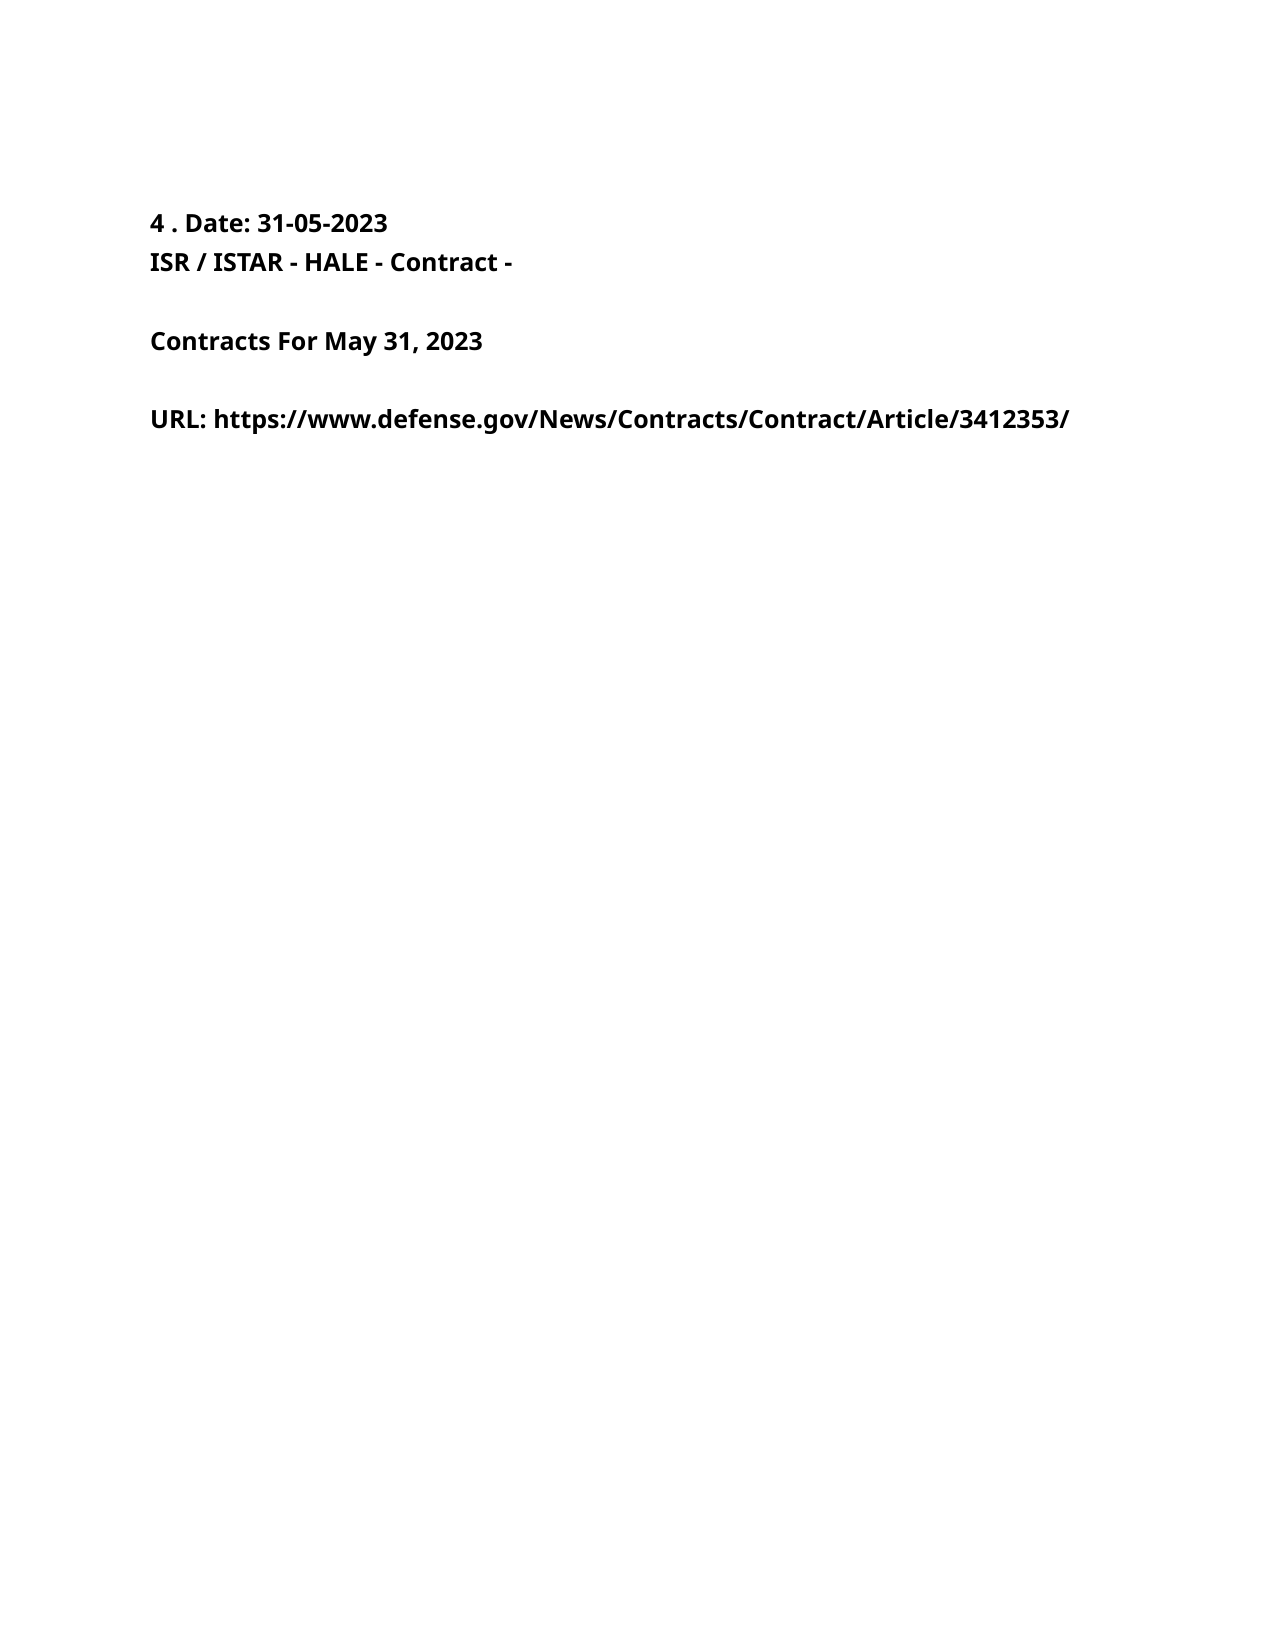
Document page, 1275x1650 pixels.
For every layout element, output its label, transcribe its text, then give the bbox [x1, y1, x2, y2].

text 4 . Date: 31-05-2023 ISR / ISTAR - HALE - Contract - Contracts For May 31, 2023 URL: https://www.defense.gov/News/Contracts/Contract/Article/3412353/ [150, 206, 1125, 475]
